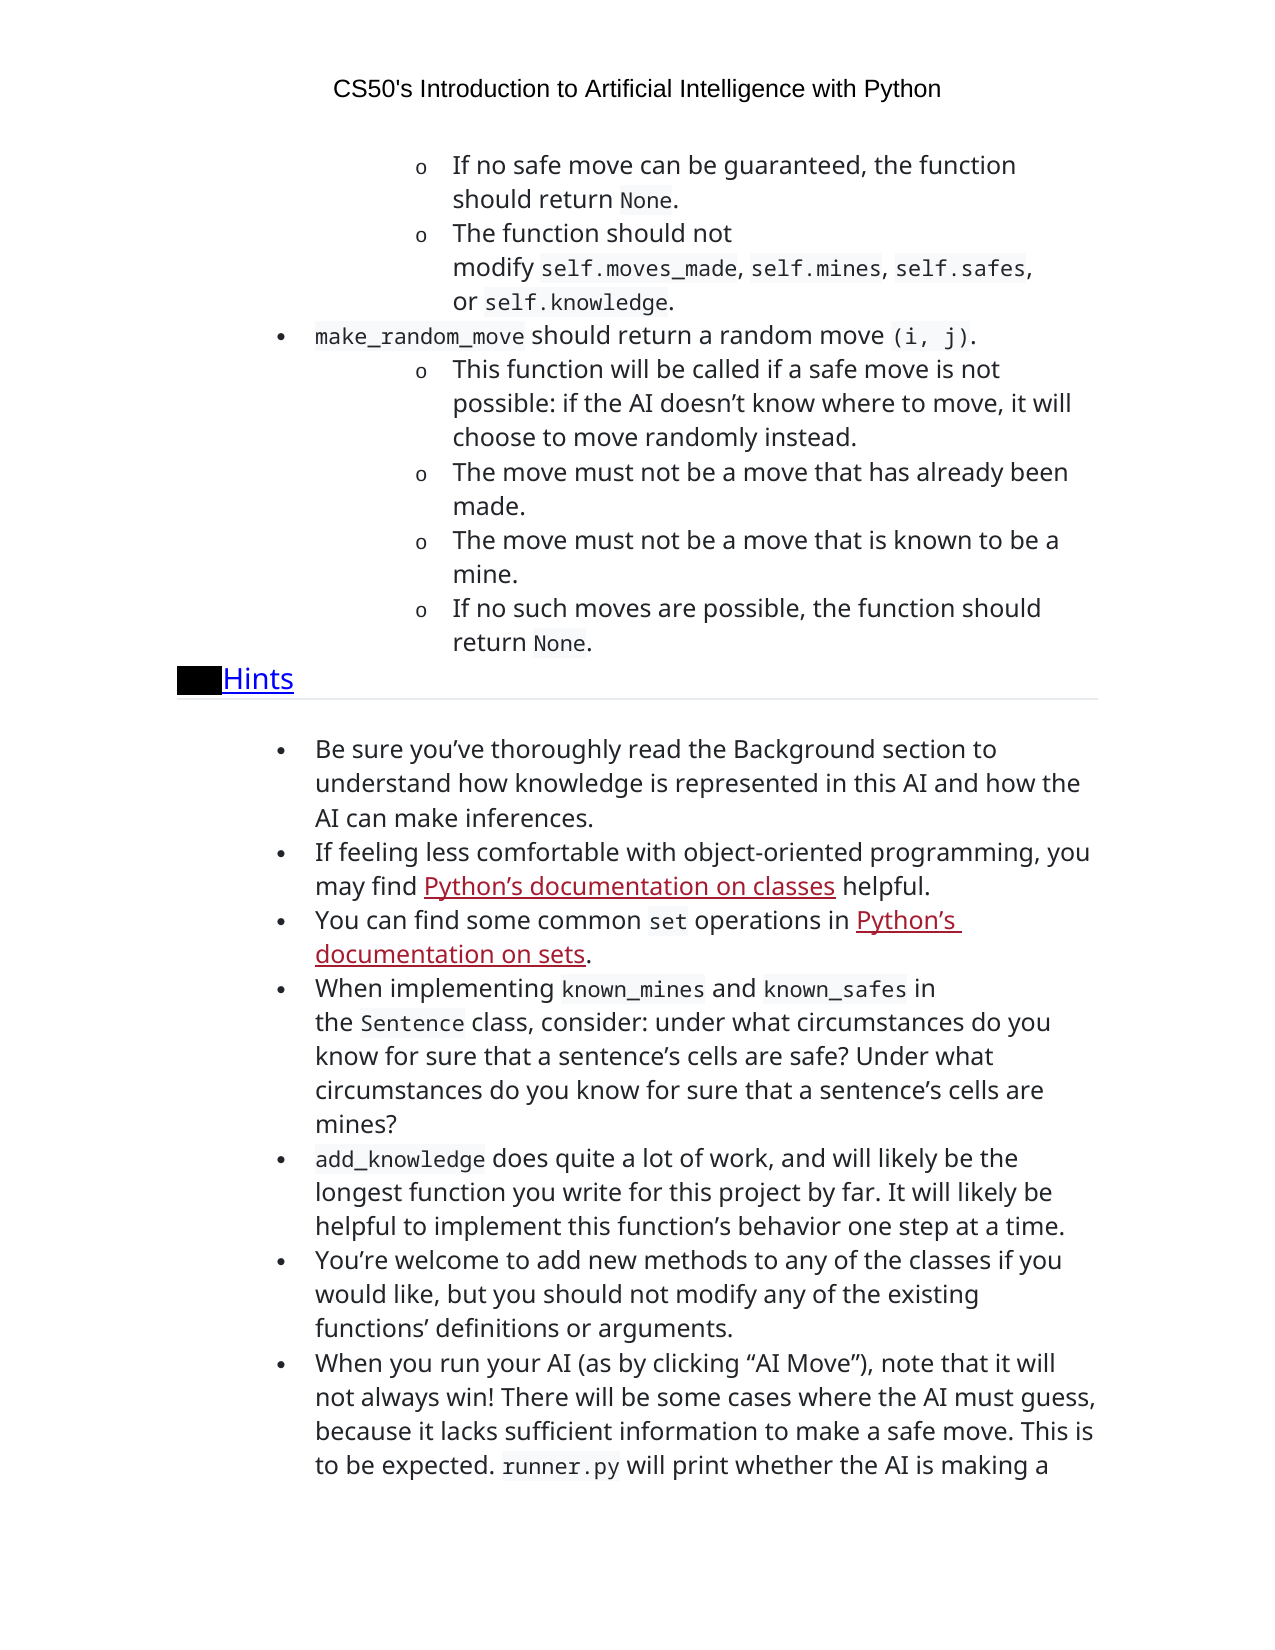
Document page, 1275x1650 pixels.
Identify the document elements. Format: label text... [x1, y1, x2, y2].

list make_random_move should return a random move (i, j). [277, 318, 1098, 352]
list The move must not be a move that is known to be a mine. [415, 522, 1098, 590]
list add_knowledge does quite a lot of work, and will likely be the longest function you write for this project by far. It will likely be helpful to implement this function’s behavior one step at a time. [277, 1141, 1098, 1243]
list If no safe move can be guaranteed, the function should return None. [415, 148, 1098, 216]
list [277, 1345, 1098, 1481]
list When implementing known_mines and known_safes in the Sentence class, consider: under what circumstances do you know for sure that a sentence’s cells are safe? Under what circumstances do you know for sure that a sentence’s cells are mines? [277, 971, 1098, 1141]
list If no such moves are possible, the function should return None. [415, 590, 1098, 658]
list You’re welcome to add new methods to any of the classes if you would like, but you should not modify any of the existing functions’ definitions or arguments. [277, 1243, 1098, 1345]
subtitle Hints [177, 658, 1098, 698]
list The function should not modify self.moves_made, self.mines, self.safes, or self.knowledge. [415, 216, 1098, 318]
list This function will be called if a safe move is not possible: if the AI doesn’t know where to move, it will choose to move randomly instead. [415, 352, 1098, 454]
list You can find some common set operations in Python’s documentation on sets. [277, 902, 1098, 971]
list If feeling less comfortable with object-oriented programming, you may find Python’s documentation on classes helpful. [277, 834, 1098, 902]
list The move must not be a move that has already been made. [415, 454, 1098, 522]
list Be sure you’ve thoroughly read the Background section to understand how knowledge is represented in this AI and how the AI can make inferences. [277, 732, 1098, 834]
